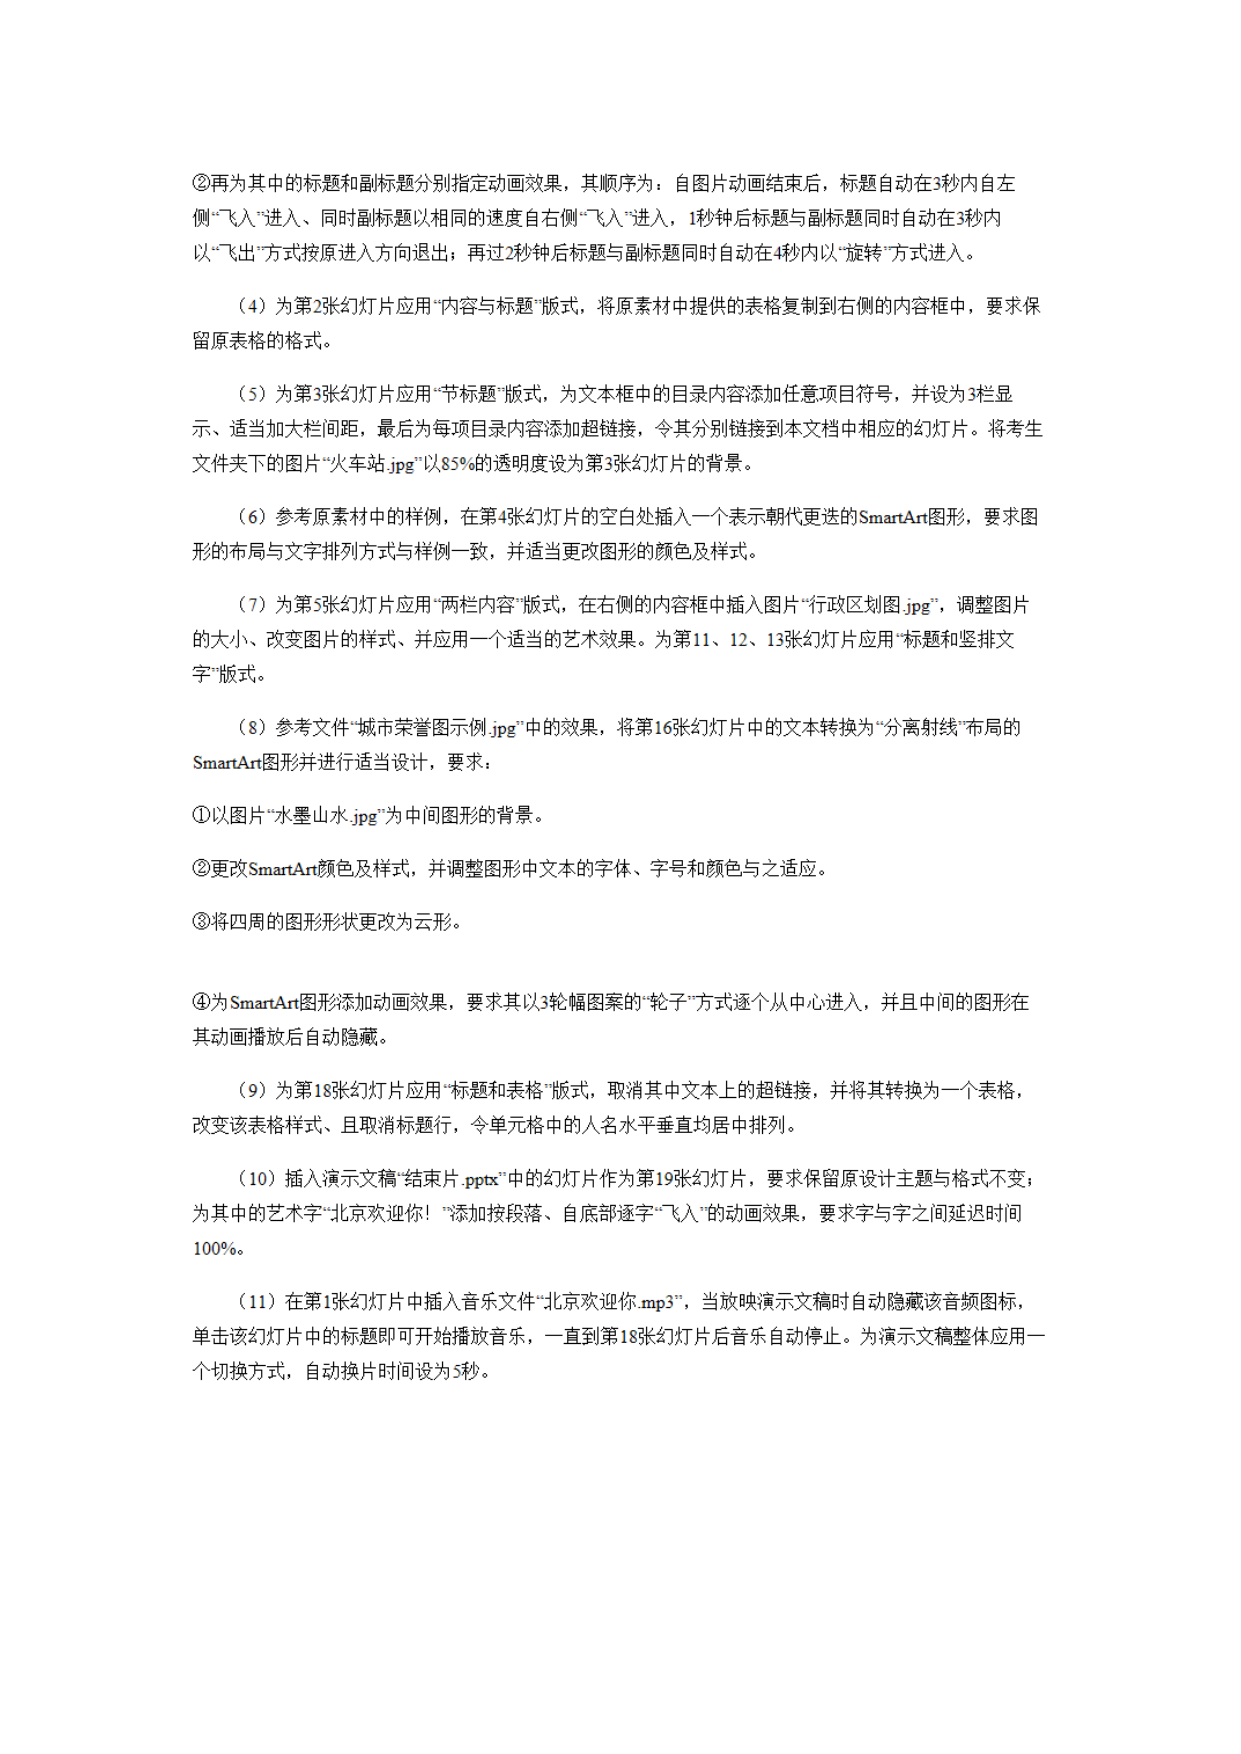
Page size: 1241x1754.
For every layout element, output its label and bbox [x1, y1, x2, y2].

picture [187, 974, 1053, 1401]
picture [187, 162, 1053, 947]
